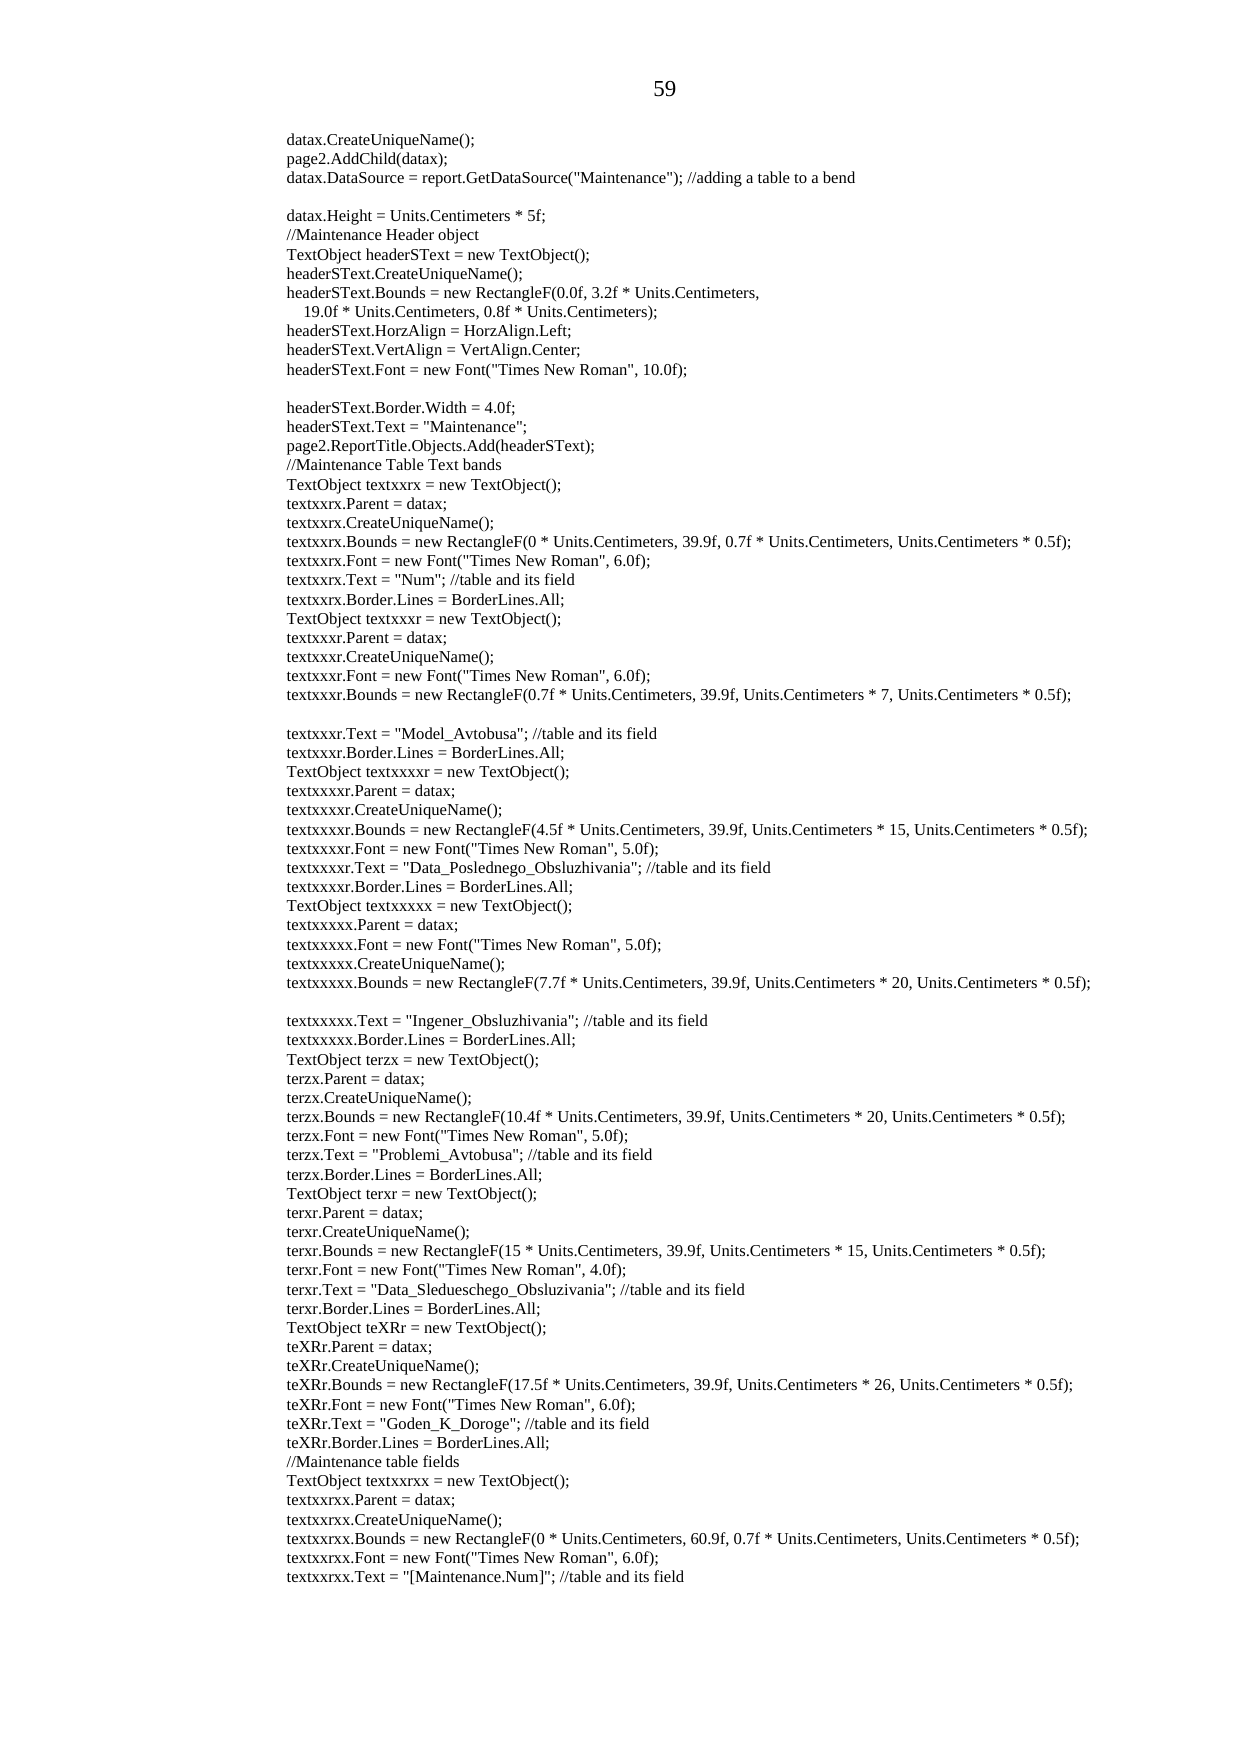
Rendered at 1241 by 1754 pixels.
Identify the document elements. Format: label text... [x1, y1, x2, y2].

text textxxxxx.Bounds = new RectangleF(7.7f * Units.Centimeters, 39.9f, Units.Centimeters * 20, Units.Centimeters * 0.5f); [148, 973, 1181, 992]
text textxxrxx.Font = new Font("Times New Roman", 6.0f); [148, 1548, 1181, 1567]
text textxxxr.Border.Lines = BorderLines.All; [148, 743, 1181, 762]
text terxr.CreateUniqueName(); [148, 1222, 1181, 1241]
text //Maintenance Table Text bands [148, 455, 1181, 474]
text headerSText.Bounds = new RectangleF(0.0f, 3.2f * Units.Centimeters, [148, 283, 1181, 302]
text headerSText.Text = "Maintenance"; [148, 417, 1181, 436]
text teXRr.Font = new Font("Times New Roman", 6.0f); [148, 1394, 1181, 1413]
text terxr.Bounds = new RectangleF(15 * Units.Centimeters, 39.9f, Units.Centimeters * 15, Units.Centimeters * 0.5f); [148, 1241, 1181, 1260]
text TextObject terzx = new TextObject(); [148, 1049, 1181, 1068]
text headerSText.Font = new Font("Times New Roman", 10.0f); [148, 359, 1181, 378]
text terxr.Font = new Font("Times New Roman", 4.0f); [148, 1260, 1181, 1279]
text headerSText.HorzAlign = HorzAlign.Left; [148, 321, 1181, 340]
text textxxrx.CreateUniqueName(); [148, 513, 1181, 532]
text page2.AddChild(datax); [148, 148, 1181, 168]
text textxxxxr.Parent = datax; [148, 781, 1181, 800]
text textxxxxr.CreateUniqueName(); [148, 800, 1181, 819]
text textxxrxx.Bounds = new RectangleF(0 * Units.Centimeters, 60.9f, 0.7f * Units.Centimeters, Units.Centimeters * 0.5f); [148, 1528, 1181, 1548]
text textxxxxx.CreateUniqueName(); [148, 953, 1181, 973]
text textxxxr.Text = "Model_Avtobusa"; //table and its field [148, 723, 1181, 743]
text datax.DataSource = report.GetDataSource("Maintenance"); //adding a table to a bend [148, 168, 1181, 187]
text textxxrx.Text = "Num"; //table and its field [148, 570, 1181, 589]
text textxxrxx.Parent = datax; [148, 1490, 1181, 1509]
text textxxxxx.Text = "Ingener_Obsluzhivania"; //table and its field [148, 1011, 1181, 1030]
text textxxrxx.CreateUniqueName(); [148, 1509, 1181, 1528]
text teXRr.Bounds = new RectangleF(17.5f * Units.Centimeters, 39.9f, Units.Centimeters * 26, Units.Centimeters * 0.5f); [148, 1375, 1181, 1394]
text TextObject textxxxxr = new TextObject(); [148, 762, 1181, 781]
text teXRr.Parent = datax; [148, 1337, 1181, 1356]
text TextObject textxxrx = new TextObject(); [148, 474, 1181, 493]
text terzx.Font = new Font("Times New Roman", 5.0f); [148, 1126, 1181, 1145]
text textxxrx.Parent = datax; [148, 493, 1181, 513]
text teXRr.Text = "Goden_K_Doroge"; //table and its field [148, 1413, 1181, 1433]
text teXRr.Border.Lines = BorderLines.All; [148, 1433, 1181, 1452]
text terzx.Parent = datax; [148, 1068, 1181, 1088]
text textxxxxr.Bounds = new RectangleF(4.5f * Units.Centimeters, 39.9f, Units.Centimeters * 15, Units.Centimeters * 0.5f); [148, 819, 1181, 838]
text terzx.Border.Lines = BorderLines.All; [148, 1164, 1181, 1183]
text terzx.CreateUniqueName(); [148, 1088, 1181, 1107]
text datax.CreateUniqueName(); [148, 129, 1181, 148]
text textxxrx.Font = new Font("Times New Roman", 6.0f); [148, 551, 1181, 570]
text textxxxxx.Parent = datax; [148, 915, 1181, 934]
text teXRr.CreateUniqueName(); [148, 1356, 1181, 1375]
text page2.ReportTitle.Objects.Add(headerSText); [148, 436, 1181, 455]
text headerSText.CreateUniqueName(); [148, 263, 1181, 283]
text //Maintenance Header object [148, 225, 1181, 244]
text TextObject terxr = new TextObject(); [148, 1183, 1181, 1203]
text headerSText.VertAlign = VertAlign.Center; [148, 340, 1181, 359]
text textxxrxx.Text = "[Maintenance.Num]"; //table and its field [148, 1567, 1181, 1586]
text textxxrx.Border.Lines = BorderLines.All; [148, 589, 1181, 608]
text textxxxxx.Border.Lines = BorderLines.All; [148, 1030, 1181, 1049]
text terzx.Bounds = new RectangleF(10.4f * Units.Centimeters, 39.9f, Units.Centimeters * 20, Units.Centimeters * 0.5f); [148, 1107, 1181, 1126]
text datax.Height = Units.Centimeters * 5f; [148, 206, 1181, 225]
text textxxxxr.Text = "Data_Poslednego_Obsluzhivania"; //table and its field [148, 858, 1181, 877]
text terxr.Parent = datax; [148, 1203, 1181, 1222]
text textxxxxr.Border.Lines = BorderLines.All; [148, 877, 1181, 896]
text textxxxxx.Font = new Font("Times New Roman", 5.0f); [148, 934, 1181, 953]
text textxxxr.Bounds = new RectangleF(0.7f * Units.Centimeters, 39.9f, Units.Centimeters * 7, Units.Centimeters * 0.5f); [148, 685, 1181, 704]
text textxxxr.Font = new Font("Times New Roman", 6.0f); [148, 666, 1181, 685]
text terxr.Text = "Data_Sledueschego_Obsluzivania"; //table and its field [148, 1279, 1181, 1298]
text terzx.Text = "Problemi_Avtobusa"; //table and its field [148, 1145, 1181, 1164]
text headerSText.Border.Width = 4.0f; [148, 398, 1181, 417]
text //Maintenance table fields [148, 1452, 1181, 1471]
text textxxxr.Parent = datax; [148, 628, 1181, 647]
text textxxrx.Bounds = new RectangleF(0 * Units.Centimeters, 39.9f, 0.7f * Units.Centimeters, Units.Centimeters * 0.5f); [148, 532, 1181, 551]
text TextObject teXRr = new TextObject(); [148, 1318, 1181, 1337]
text 19.0f * Units.Centimeters, 0.8f * Units.Centimeters); [148, 302, 1181, 321]
text textxxxxr.Font = new Font("Times New Roman", 5.0f); [148, 838, 1181, 858]
text terxr.Border.Lines = BorderLines.All; [148, 1298, 1181, 1318]
text TextObject textxxxr = new TextObject(); [148, 608, 1181, 628]
text TextObject textxxxxx = new TextObject(); [148, 896, 1181, 915]
text textxxxr.CreateUniqueName(); [148, 647, 1181, 666]
text TextObject headerSText = new TextObject(); [148, 244, 1181, 263]
text TextObject textxxrxx = new TextObject(); [148, 1471, 1181, 1490]
